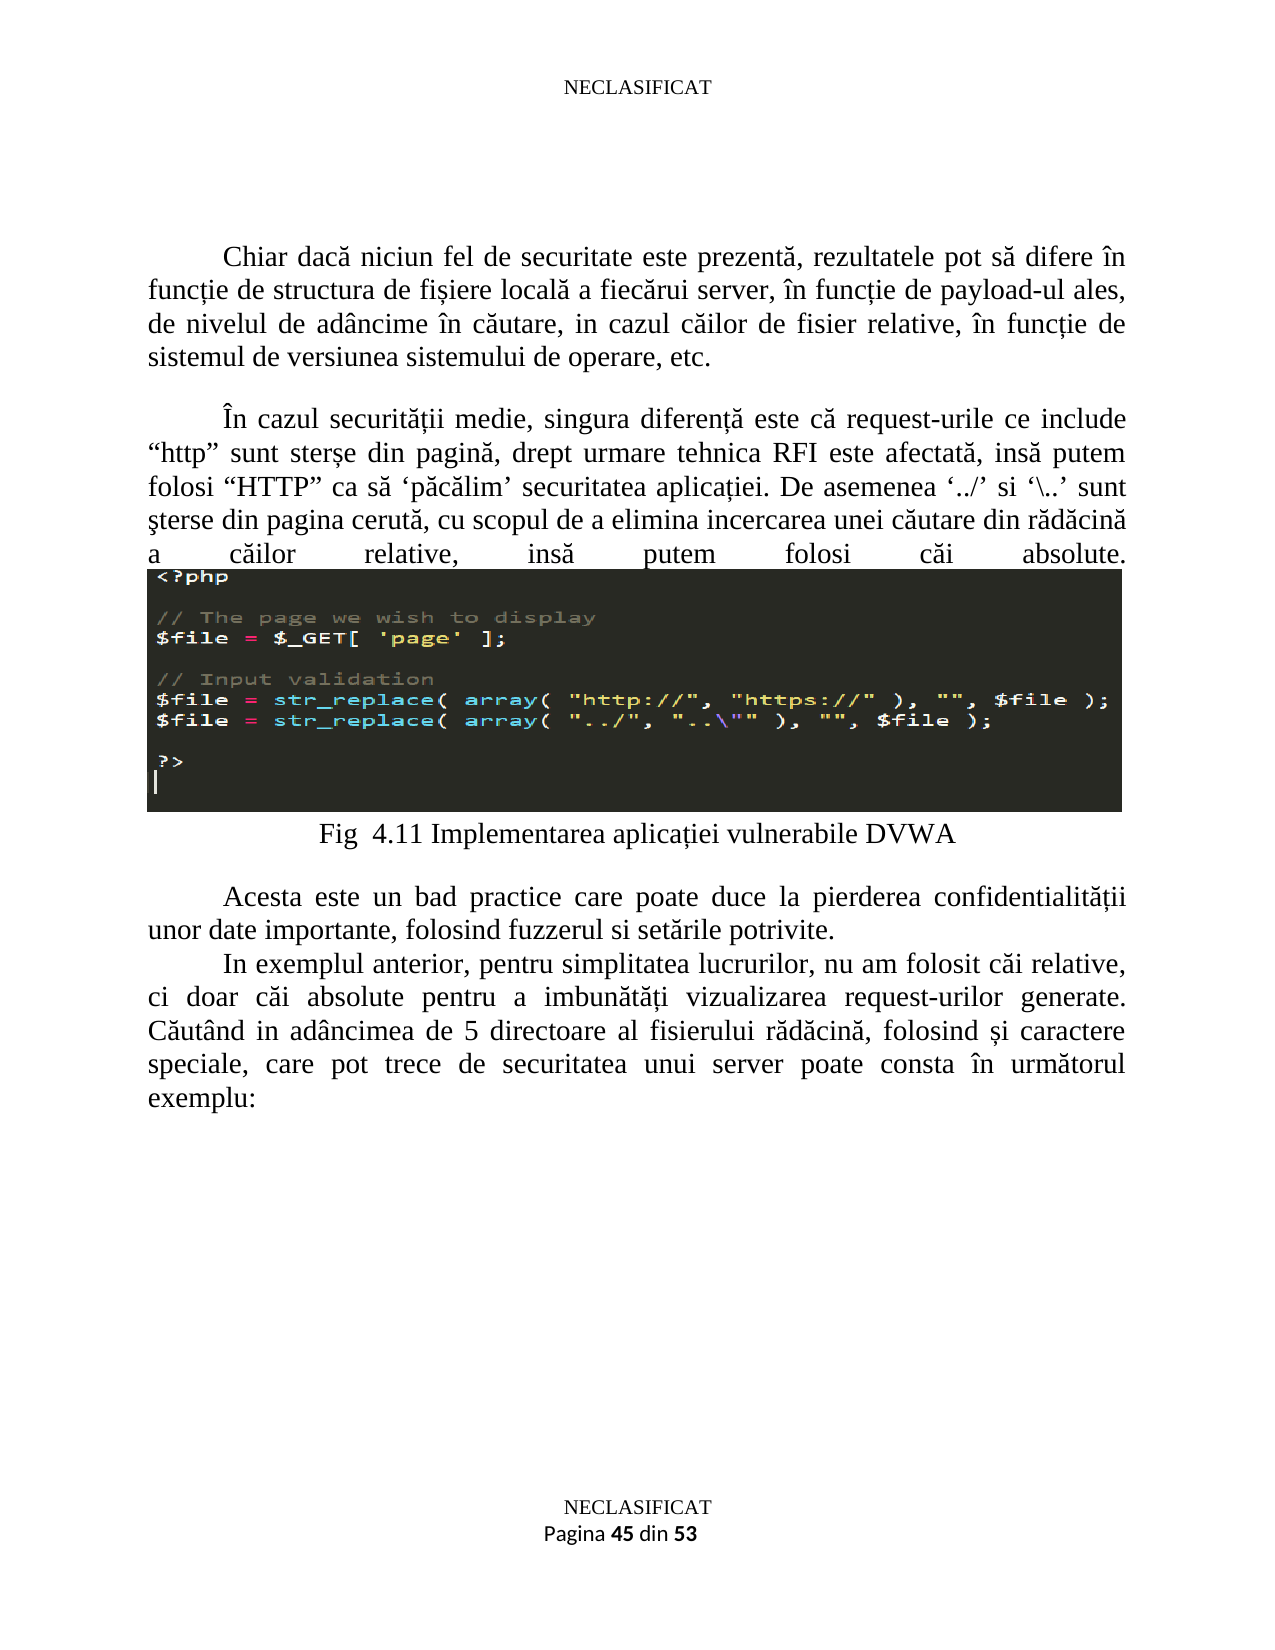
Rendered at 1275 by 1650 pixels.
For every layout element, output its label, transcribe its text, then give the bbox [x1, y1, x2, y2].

text Fig 4.11 Implementarea aplicației vulnerabile DVWA [148, 817, 1127, 850]
text Chiar dacă niciun fel de securitate este prezentă, rezultatele pot să difere în funcție de structura de fișiere locală a fiecărui server, în funcție de payload-ul ales, de nivelul de adâncime în căutare, in cazul căilor de fisier relative, în funcție de sistemul de versiunea sistemului de operare, etc. [148, 239, 1127, 373]
picture [147, 569, 1122, 812]
text In exemplul anterior, pentru simplitatea lucrurilor, nu am folosit căi relative, ci doar căi absolute pentru a imbunătăți vizualizarea request-urilor generate. Căutând in adâncimea de 5 directoare al fisierului rădăcină, folosind și caractere speciale, care pot trece de securitatea unui server poate consta în următorul exemplu: [148, 946, 1127, 1114]
text Acesta este un bad practice care poate duce la pierderea confidentialității unor date importante, folosind fuzzerul si setările potrivite. [148, 879, 1127, 946]
